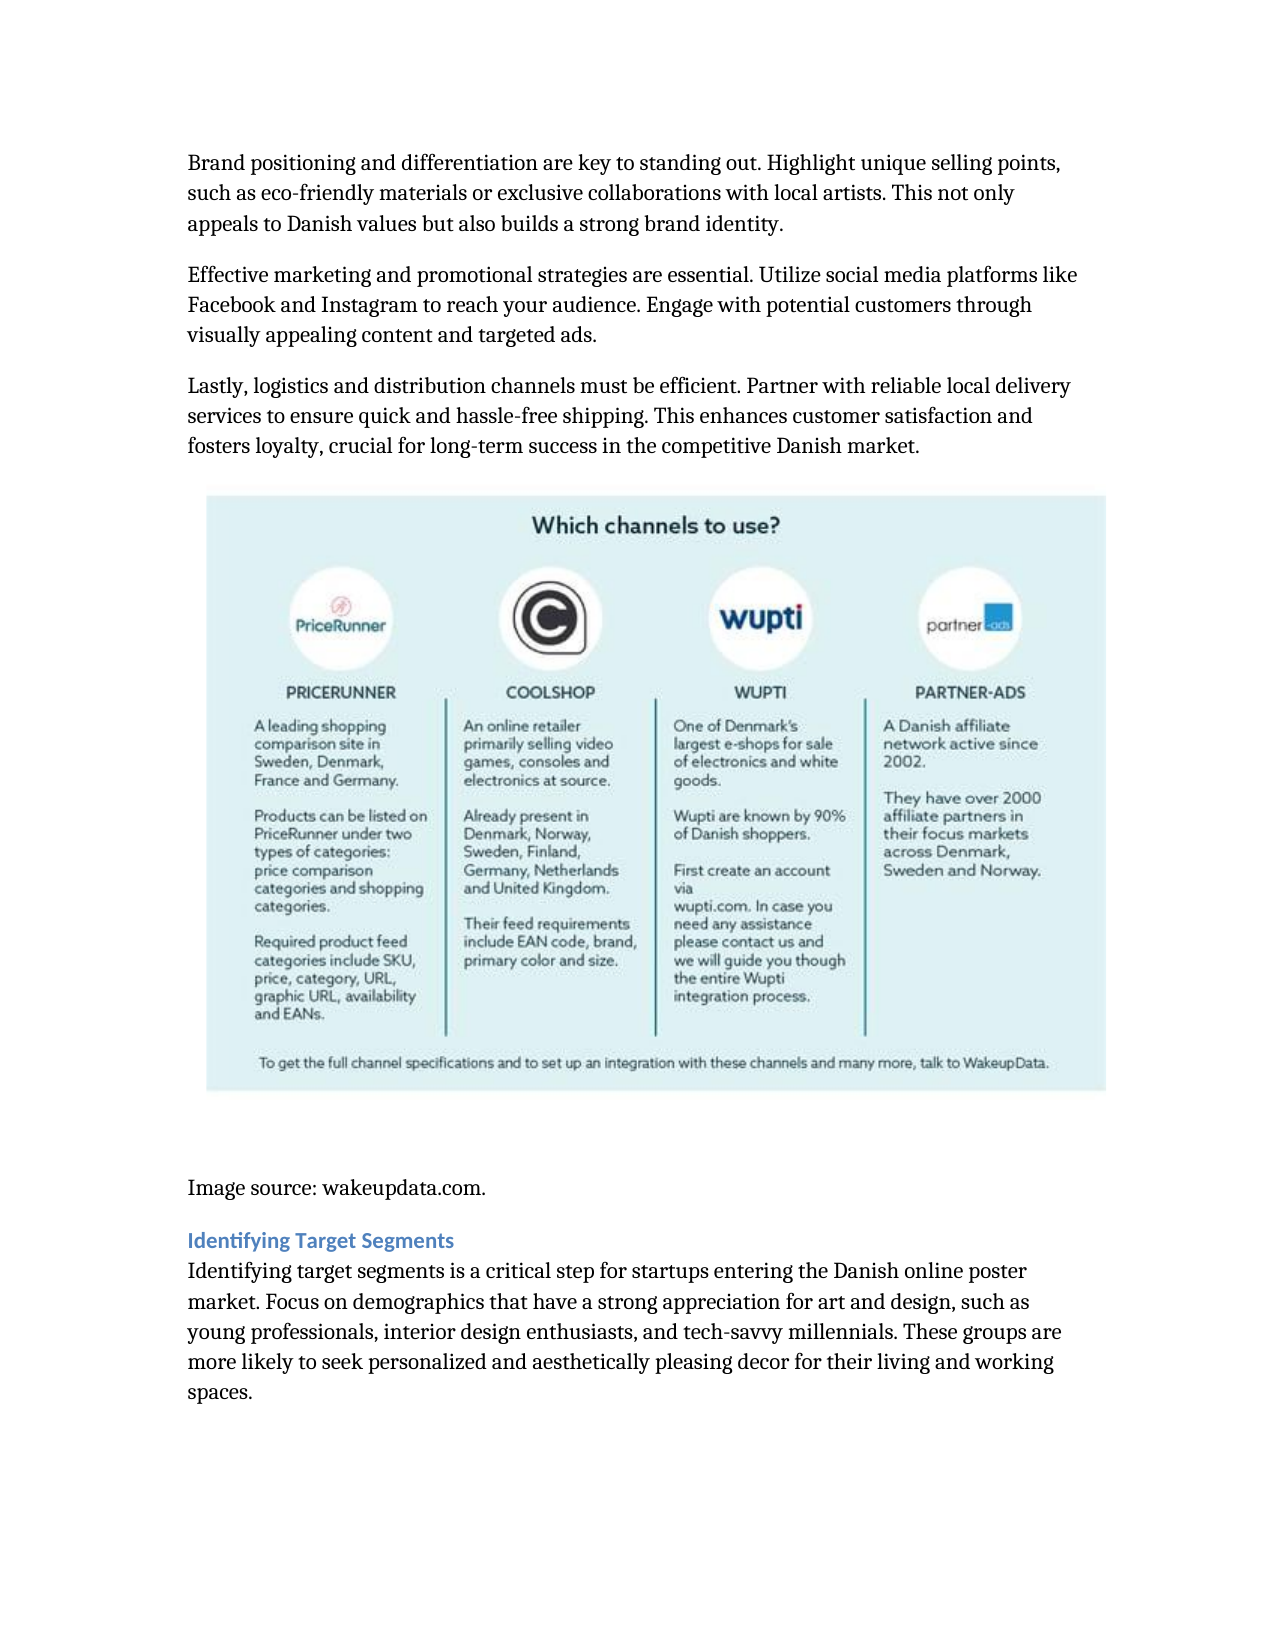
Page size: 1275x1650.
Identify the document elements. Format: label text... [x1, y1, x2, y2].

text Brand positioning and differentiation are key to standing out. Highlight unique selling points, such as eco-friendly materials or exclusive collaborations with local artists. This not only appeals to Danish values but also builds a strong brand identity. [187, 150, 1087, 237]
text Image source: wakeupdata.com. [187, 1175, 1087, 1201]
picture [206, 484, 1107, 1100]
subtitle Identifying Target Segments [187, 1226, 1087, 1254]
text Effective marketing and promotional strategies are essential. Utilize social media platforms like Facebook and Instagram to reach your audience. Engage with potential customers through visually appealing content and targeted ads. [187, 261, 1087, 348]
text Identifying target segments is a critical step for startups entering the Danish online poster market. Focus on demographics that have a strong appreciation for art and design, such as young professionals, interior design enthusiasts, and tech-savvy millennials. These groups are more likely to seek personalized and aesthetically pleasing decor for their living and working spaces. [187, 1258, 1087, 1406]
text Lastly, logistics and distribution channels must be efficient. Partner with reliable local delivery services to ensure quick and hassle-free shipping. This enhances customer satisfaction and fosters loyalty, crucial for long-term success in the competitive Danish market. [187, 373, 1087, 460]
